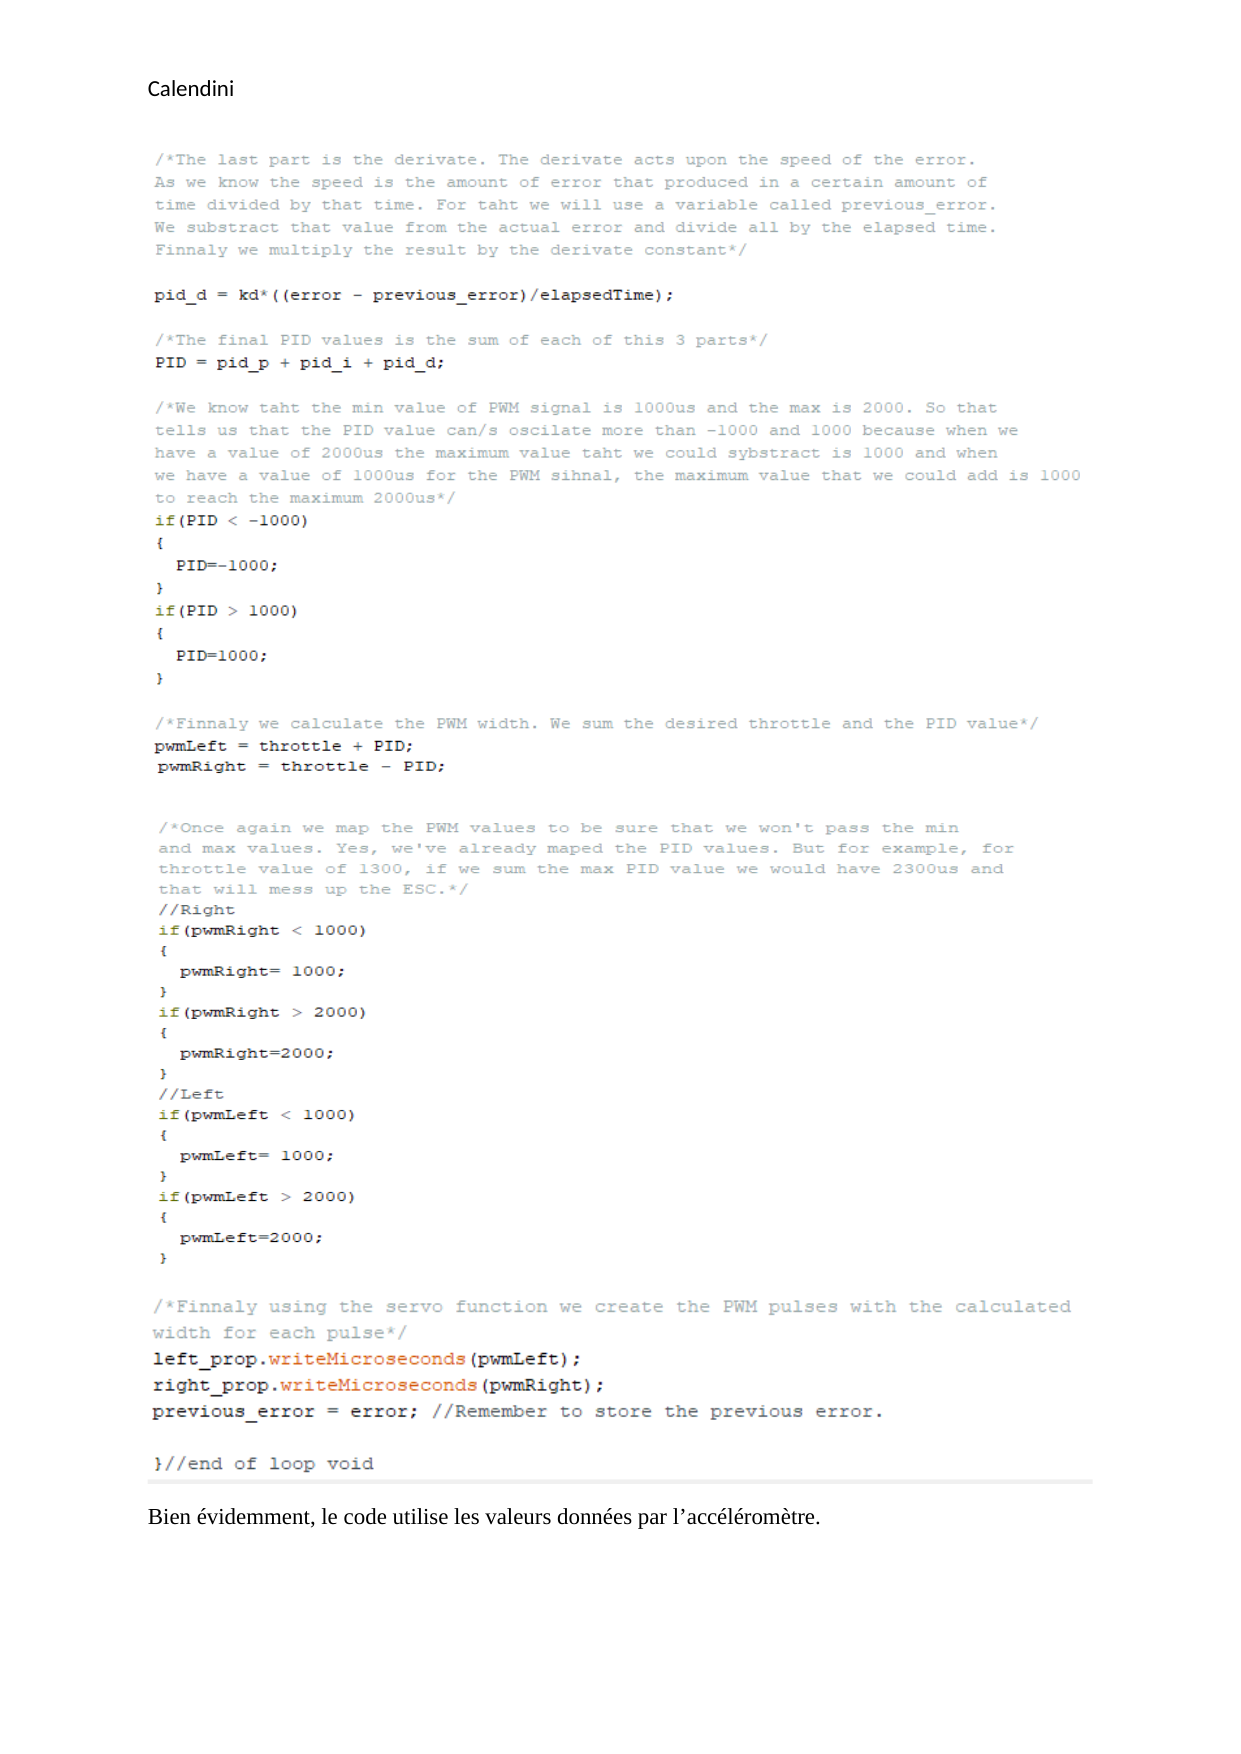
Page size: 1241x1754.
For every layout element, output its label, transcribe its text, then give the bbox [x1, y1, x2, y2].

picture [147, 147, 1093, 755]
picture [147, 757, 1090, 1288]
picture [147, 1289, 1093, 1484]
text Bien évidemment, le code utilise les valeurs données par l’accéléromètre. [148, 1503, 1093, 1529]
